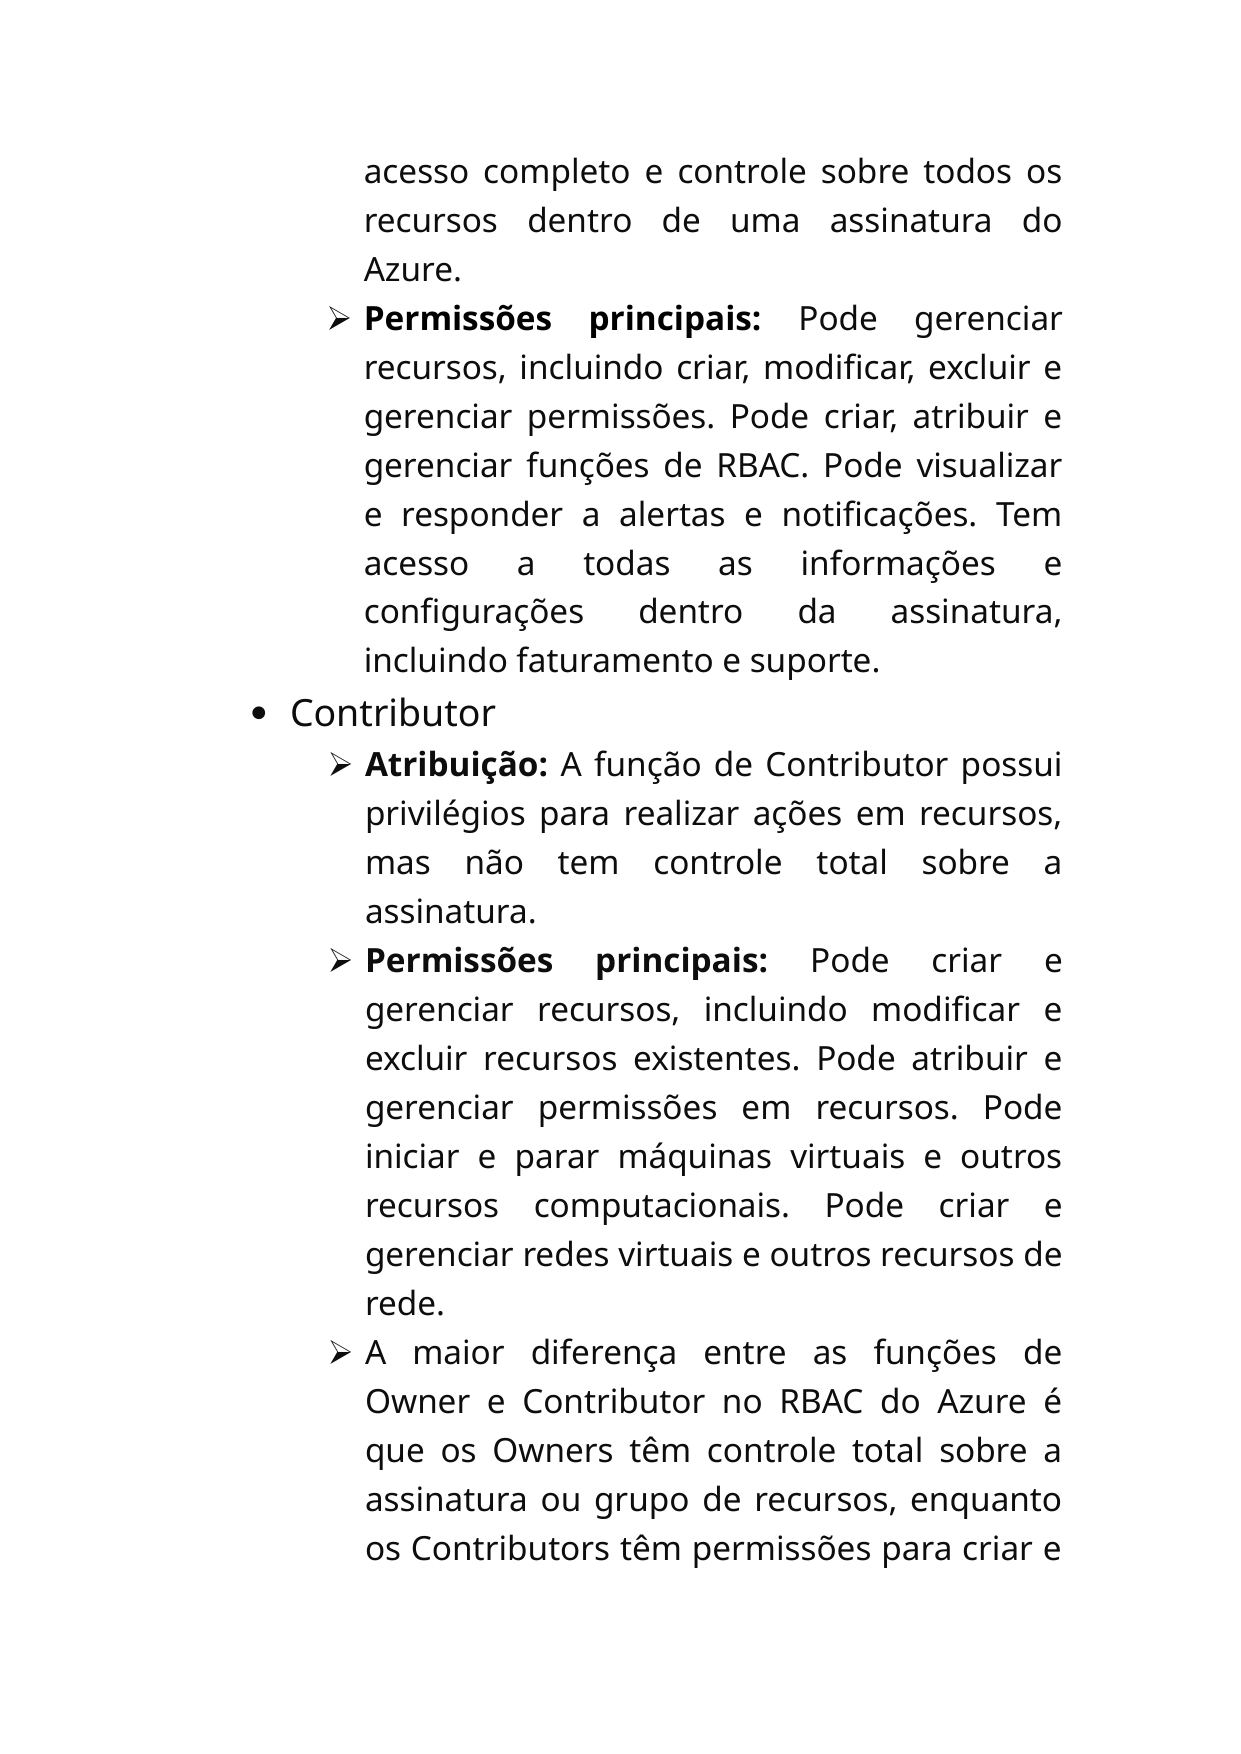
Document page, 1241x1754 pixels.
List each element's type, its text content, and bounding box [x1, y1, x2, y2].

list Atribuição: A função de Contributor possui privilégios para realizar ações em recursos, mas não tem controle total sobre a assinatura. [327, 741, 1063, 933]
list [326, 148, 1063, 291]
list Permissões principais: Pode criar e gerenciar recursos, incluindo modificar e excluir recursos existentes. Pode atribuir e gerenciar permissões em recursos. Pode iniciar e parar máquinas virtuais e outros recursos computacionais. Pode criar e gerenciar redes virtuais e outros recursos de rede. [327, 937, 1063, 1325]
list Contributor [252, 686, 1063, 737]
list Permissões principais: Pode gerenciar recursos, incluindo criar, modificar, excluir e gerenciar permissões. Pode criar, atribuir e gerenciar funções de RBAC. Pode visualizar e responder a alertas e notificações. Tem acesso a todas as informações e configurações dentro da assinatura, incluindo faturamento e suporte. [326, 294, 1063, 683]
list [327, 1329, 1063, 1570]
